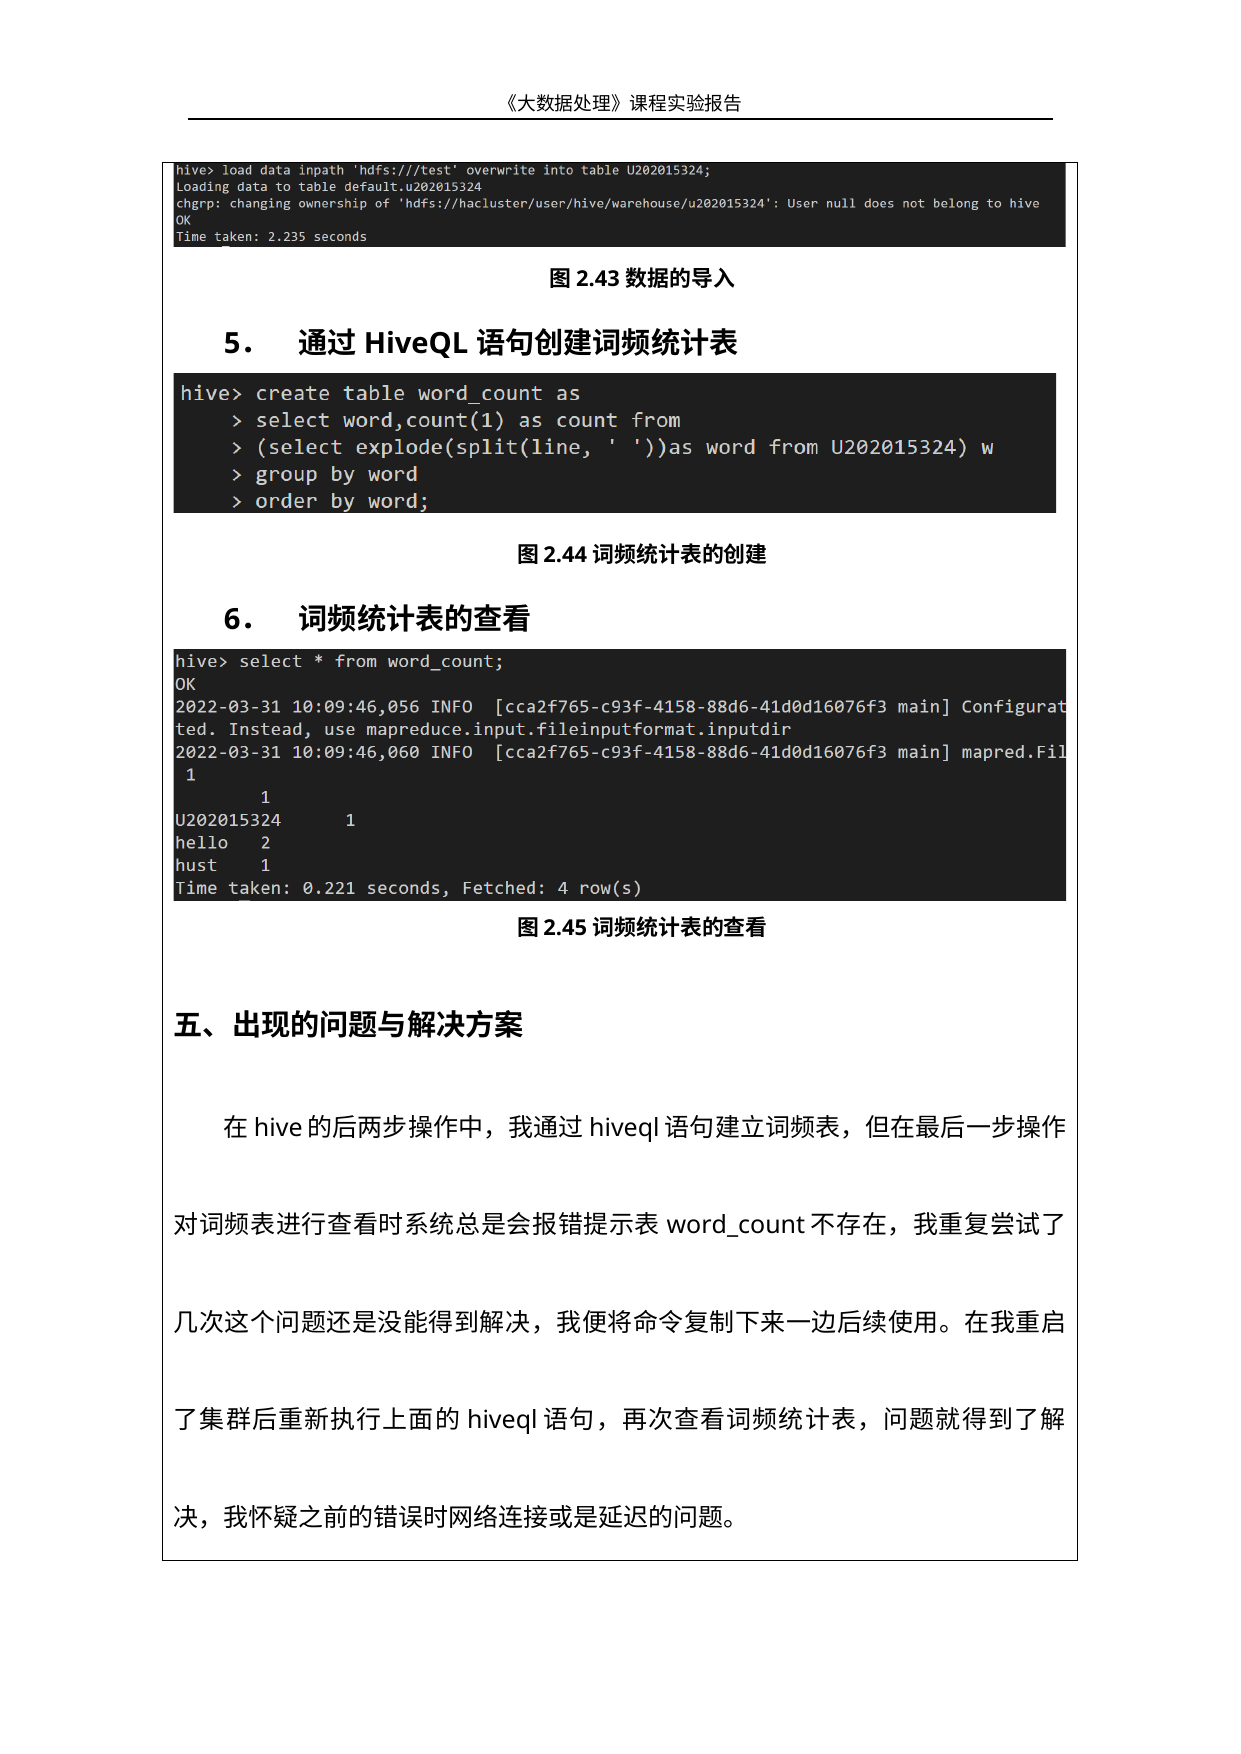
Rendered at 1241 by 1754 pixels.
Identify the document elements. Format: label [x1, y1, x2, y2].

picture [173, 373, 1057, 513]
picture [173, 649, 1067, 901]
table_cell [163, 163, 1077, 1560]
picture [173, 163, 1066, 247]
